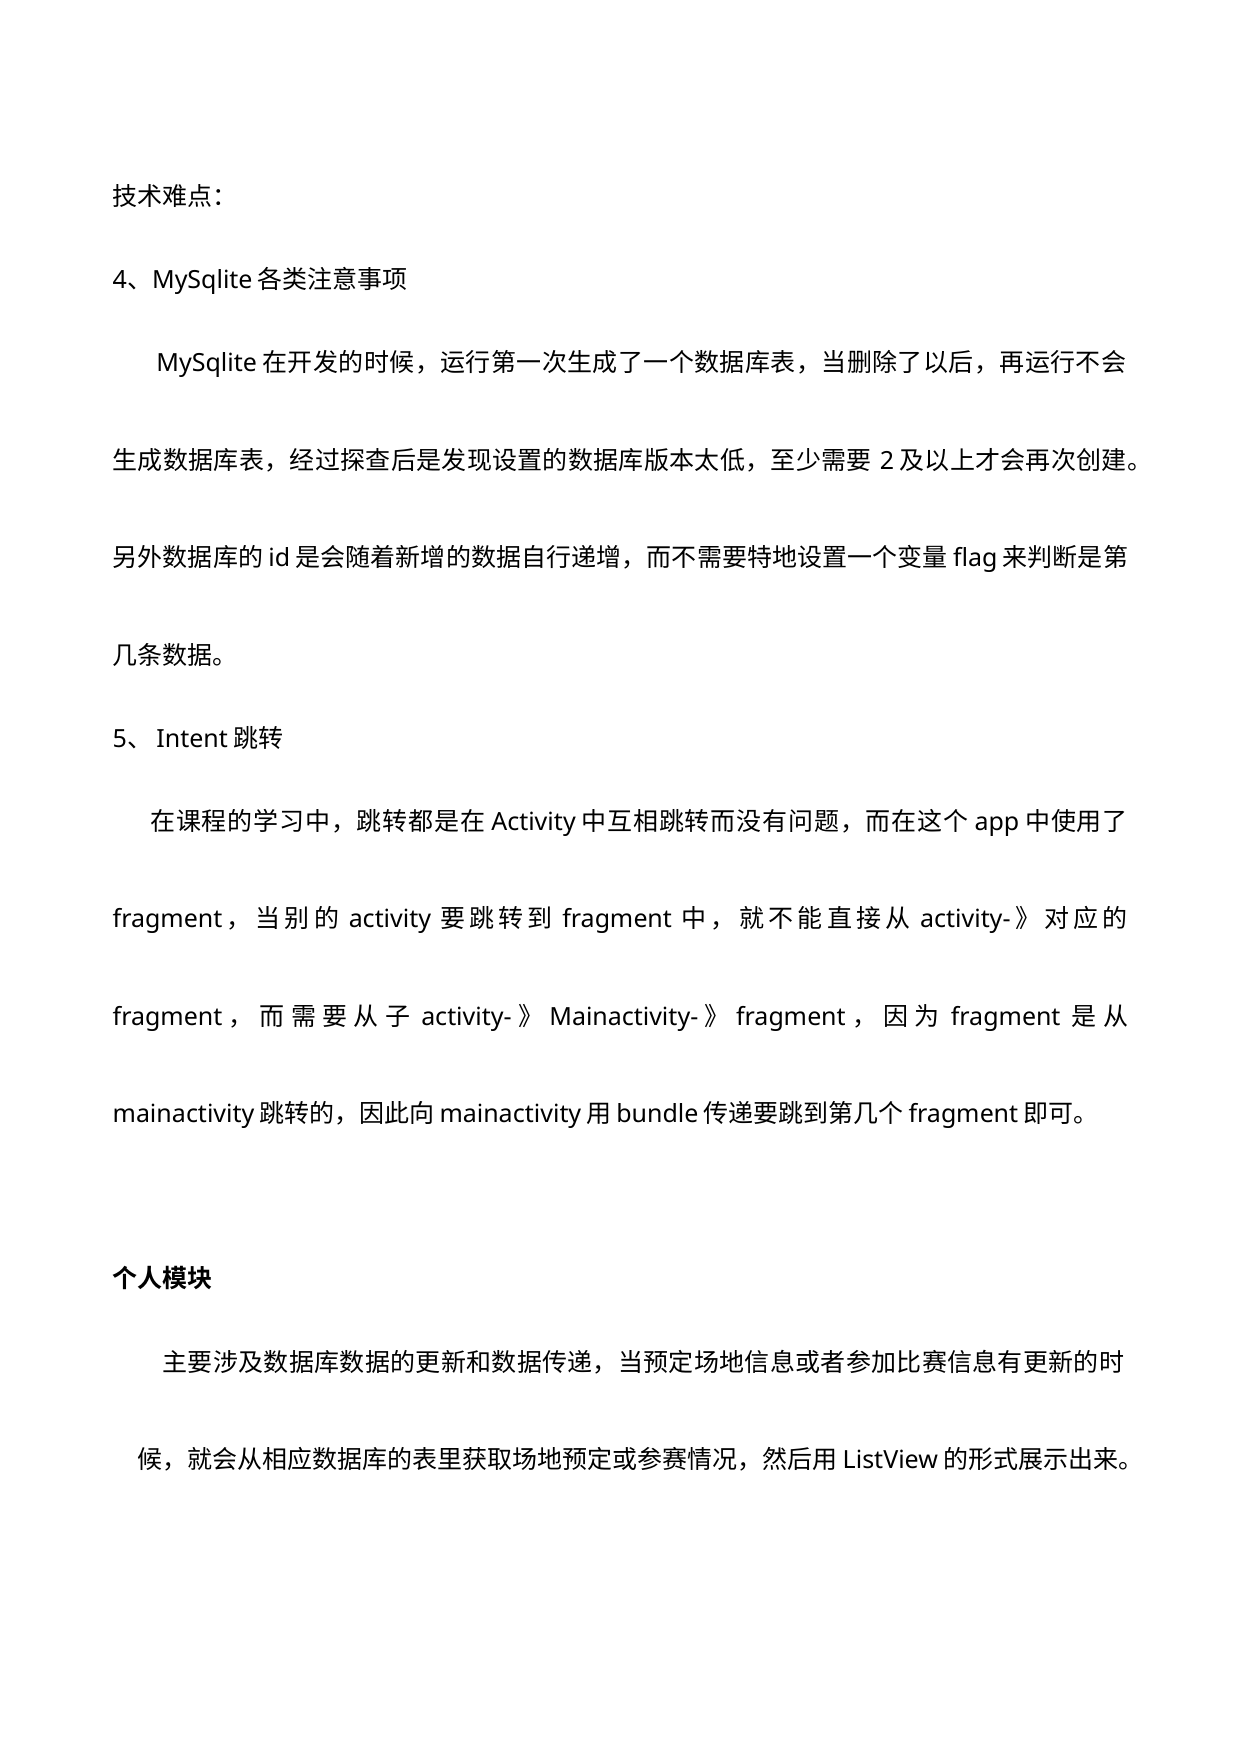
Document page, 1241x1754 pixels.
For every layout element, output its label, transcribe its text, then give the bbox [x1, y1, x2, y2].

text 个人模块 [112, 1244, 1128, 1309]
list Intent跳转 [112, 704, 1128, 769]
text 在课程的学习中，跳转都是在Activity中互相跳转而没有问题，而在这个app中使用了fragment，当别的activity要跳转到fragment中，就不能直接从activity-》对应的fragment，而需要从子activity-》Mainactivity-》fragment，因为fragment是从mainactivity跳转的，因此向mainactivity用bundle传递要跳到第几个fragment即可。 [112, 787, 1128, 1144]
text 技术难点： [112, 162, 1128, 227]
text 主要涉及数据库数据的更新和数据传递，当预定场地信息或者参加比赛信息有更新的时候，就会从相应数据库的表里获取场地预定或参赛情况，然后用ListView的形式展示出来。 [137, 1328, 1128, 1490]
text MySqlite在开发的时候，运行第一次生成了一个数据库表，当删除了以后，再运行不会生成数据库表，经过探查后是发现设置的数据库版本太低，至少需要2及以上才会再次创建。另外数据库的id是会随着新增的数据自行递增，而不需要特地设置一个变量flag来判断是第几条数据。 [112, 328, 1128, 686]
text 4、MySqlite各类注意事项 [112, 245, 1128, 310]
